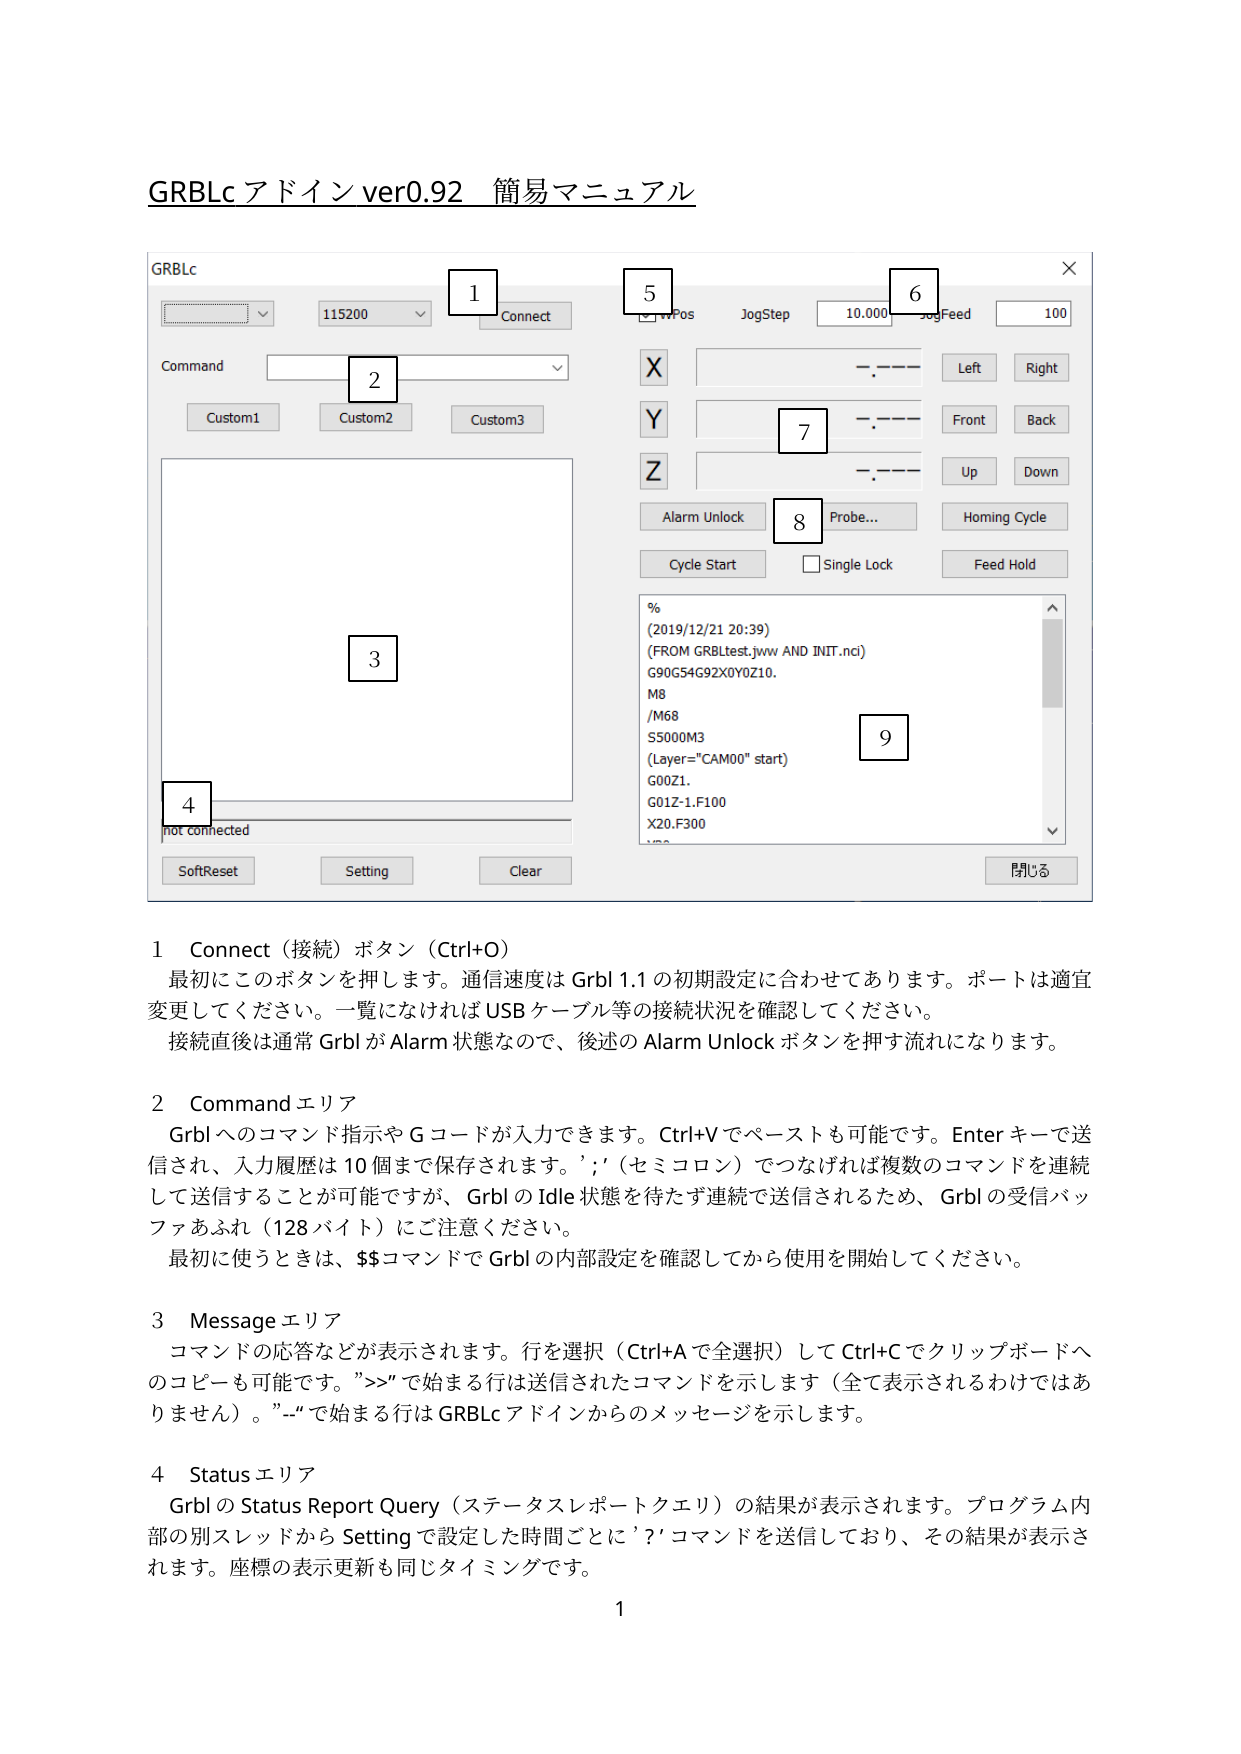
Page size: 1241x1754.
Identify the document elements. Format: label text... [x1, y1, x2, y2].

text 接続直後は通常GrblがAlarm状態なので、後述のAlarm Unlockボタンを押す流れになります。 [148, 1025, 1092, 1056]
text GrblのStatus Report Query（ステータスレポートクエリ）の結果が表示されます。プログラム内部の別スレッドからSettingで設定した時間ごとに ’ ? ’ コマンドを送信しており、その結果が表示されます。座標の表示更新も同じタイミングです。 [148, 1489, 1092, 1582]
text 最初にこのボタンを押します。通信速度はGrbl 1.1の初期設定に合わせてあります。ポートは適宜変更してください。一覧になければUSBケーブル等の接続状況を確認してください。 [148, 963, 1092, 1025]
text GRBLcアドインver0.92 簡易マニュアル [148, 159, 1092, 221]
text 最初に使うときは、$$コマンドでGrblの内部設定を確認してから使用を開始してください。 [148, 1242, 1092, 1273]
picture [147, 252, 1093, 902]
text ２ Commandエリア [148, 1087, 1092, 1118]
text ３ Messageエリア [148, 1304, 1092, 1335]
text コマンドの応答などが表示されます。行を選択（Ctrl+Aで全選択）してCtrl+Cでクリップボードへのコピーも可能です。”>>” で始まる行は送信されたコマンドを示します（全て表示されるわけではありません）。”--“ で始まる行はGRBLcアドインからのメッセージを示します。 [148, 1335, 1092, 1428]
text ４ Statusエリア [148, 1458, 1092, 1489]
text １ Connect（接続）ボタン（Ctrl+O） [148, 933, 1092, 963]
text Grblへのコマンド指示やGコードが入力できます。Ctrl+Vでペーストも可能です。Enterキーで送信され、入力履歴は10個まで保存されます。’ ; ’（セミコロン）でつなげれば複数のコマンドを連続して送信することが可能ですが、GrblのIdle状態を待たず連続で送信されるため、Grblの受信バッファあふれ（128バイト）にご注意ください。 [148, 1118, 1092, 1242]
